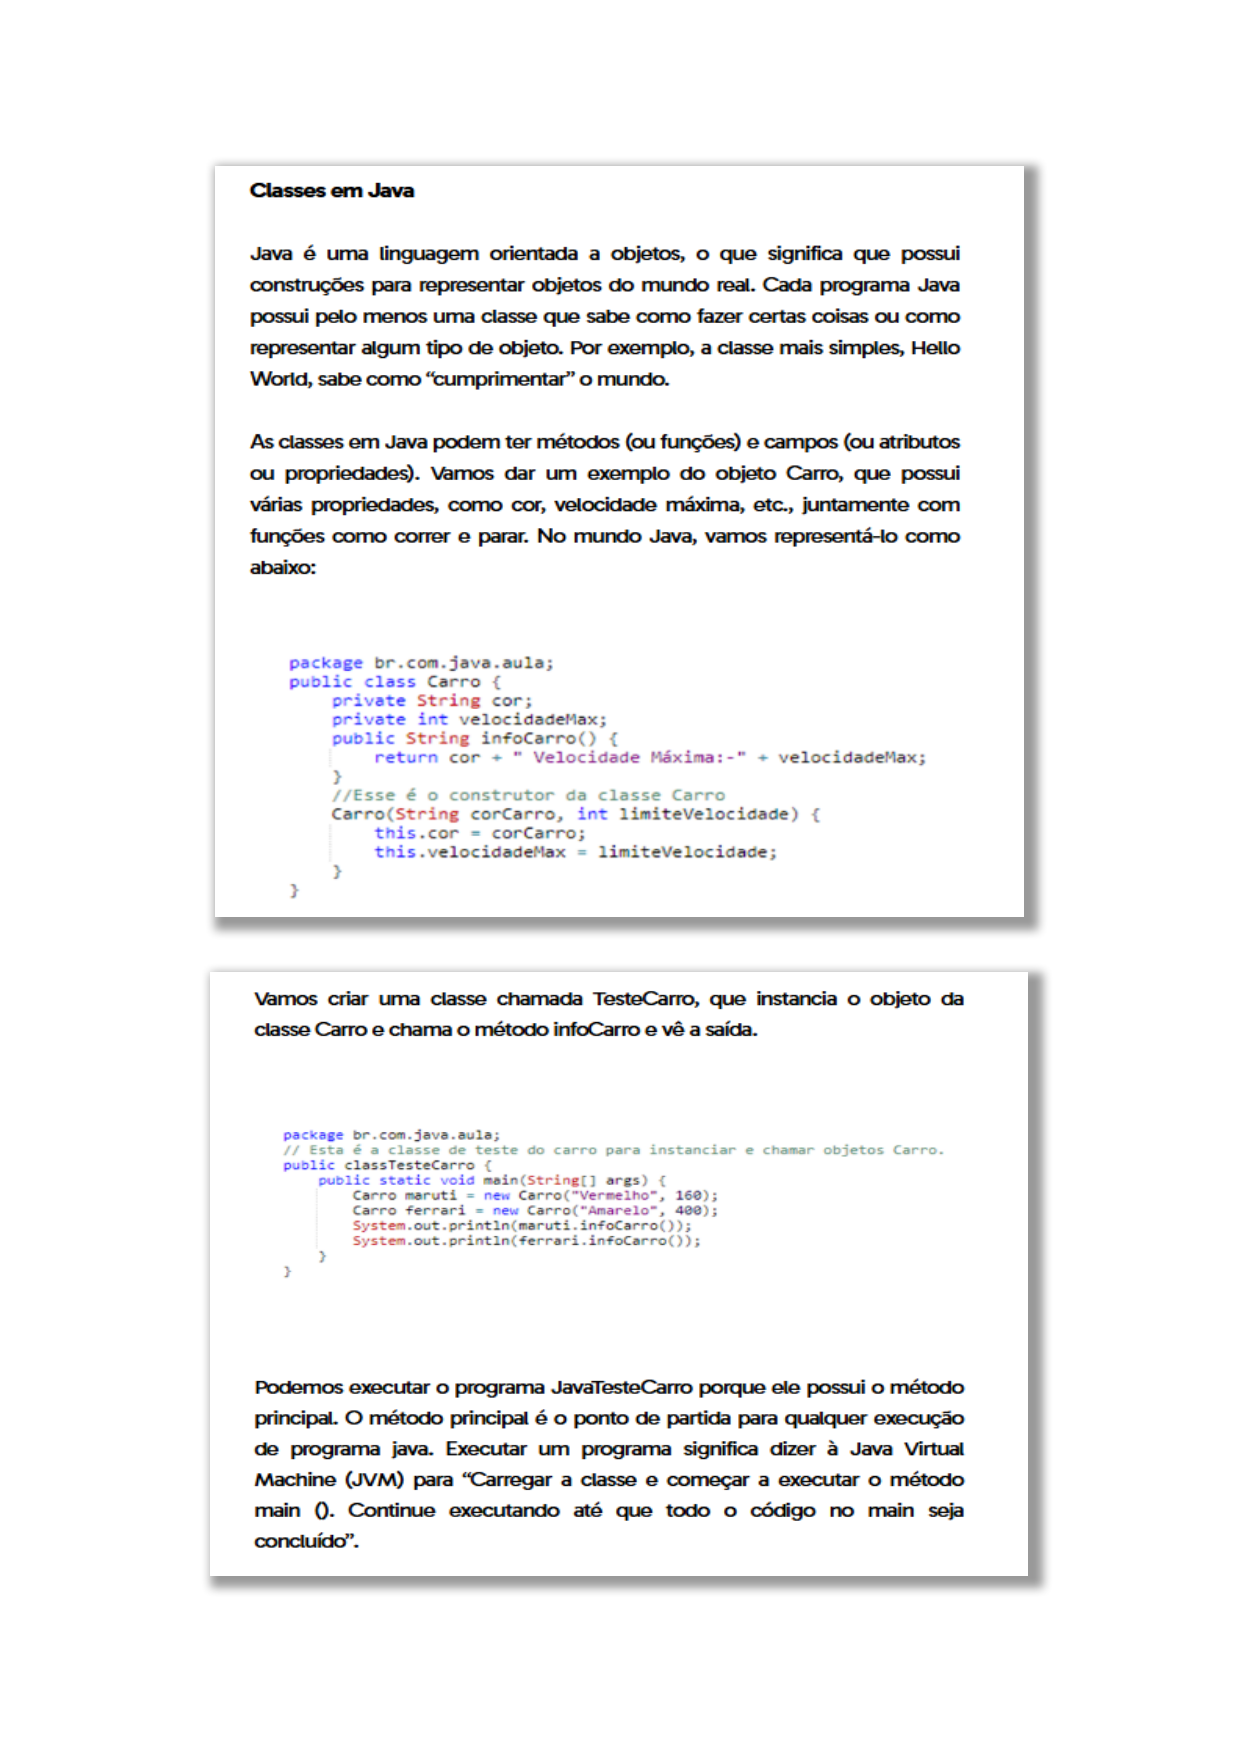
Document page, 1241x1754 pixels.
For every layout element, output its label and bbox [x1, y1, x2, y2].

picture [210, 972, 1028, 1576]
picture [215, 166, 1024, 917]
